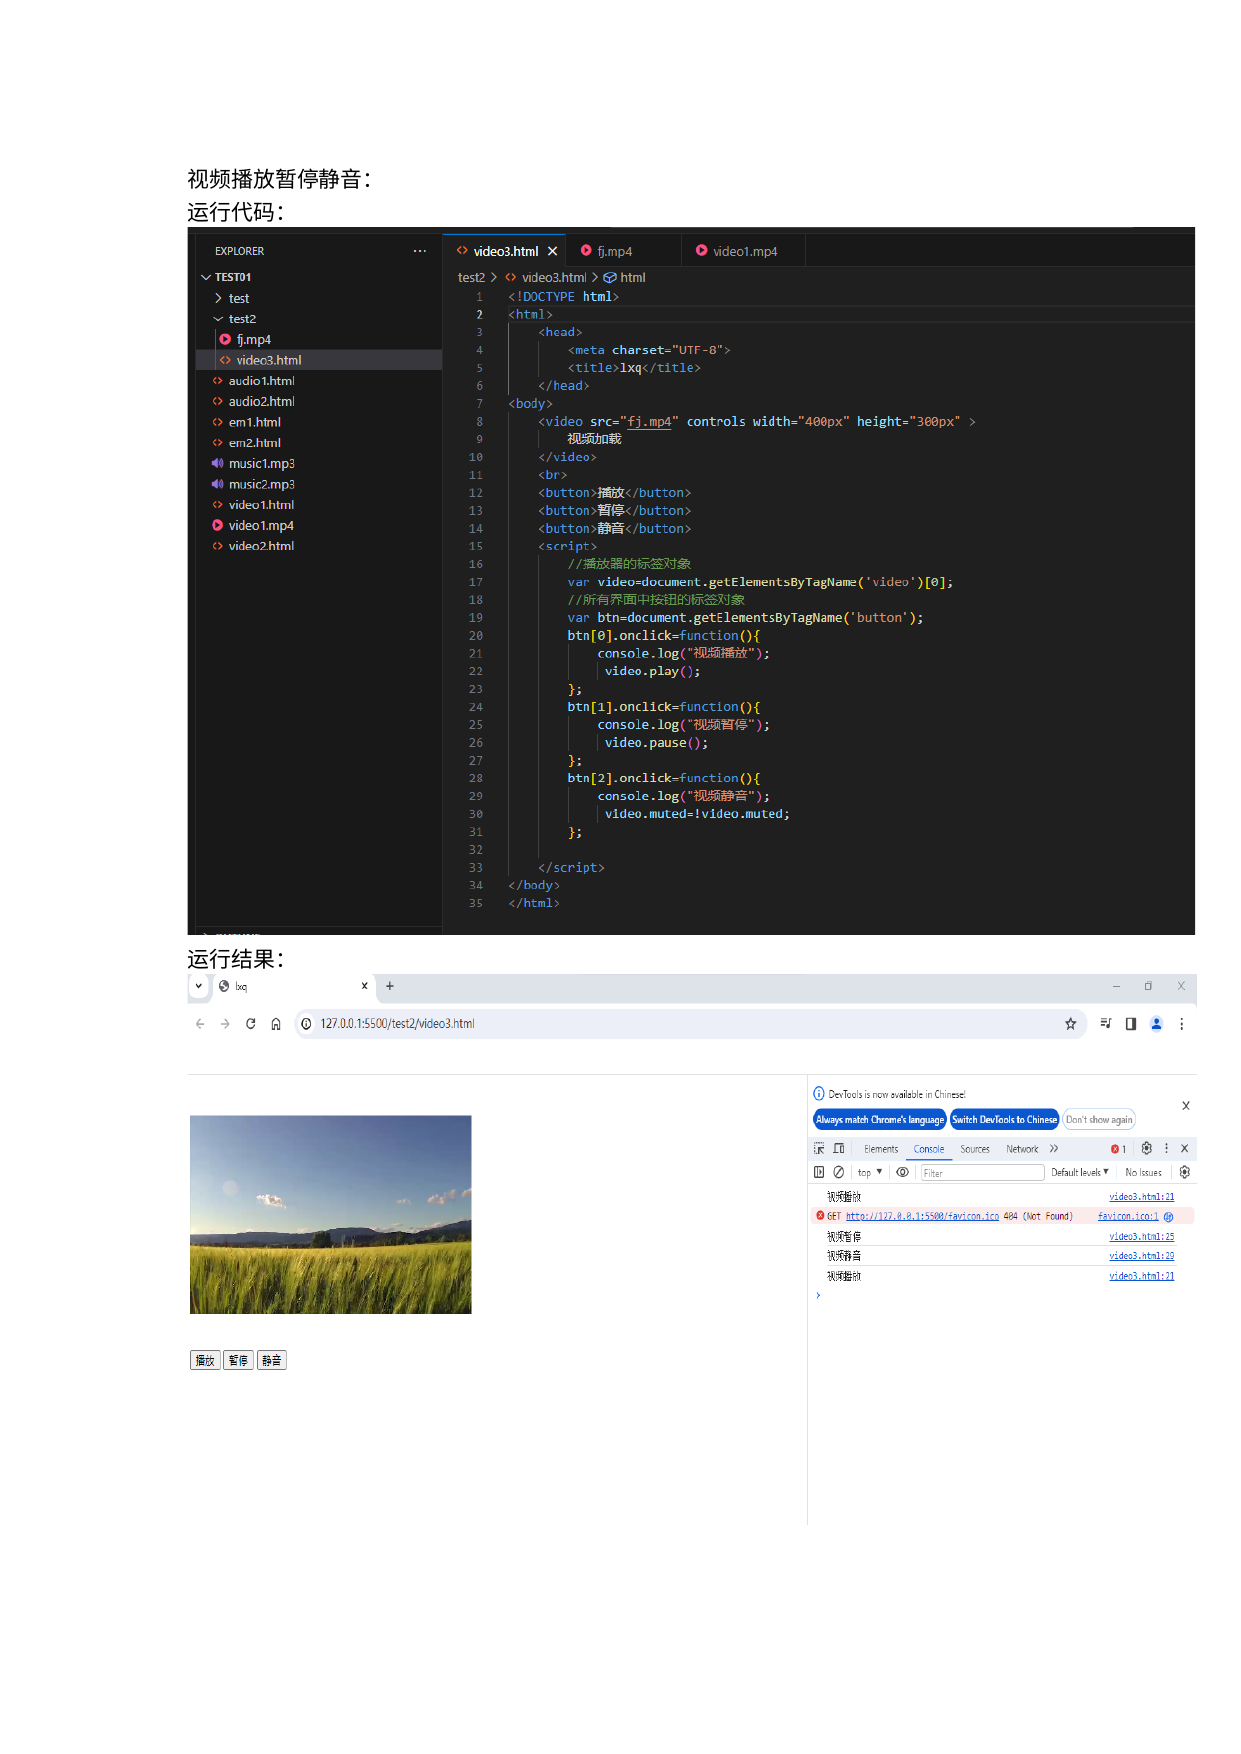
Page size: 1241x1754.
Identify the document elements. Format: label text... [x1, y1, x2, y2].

text 运行结果： [187, 942, 1053, 974]
picture [187, 974, 1197, 1525]
text 视频播放暂停静音： [187, 162, 1053, 194]
picture [187, 227, 1196, 935]
text 运行代码： [187, 194, 1053, 227]
